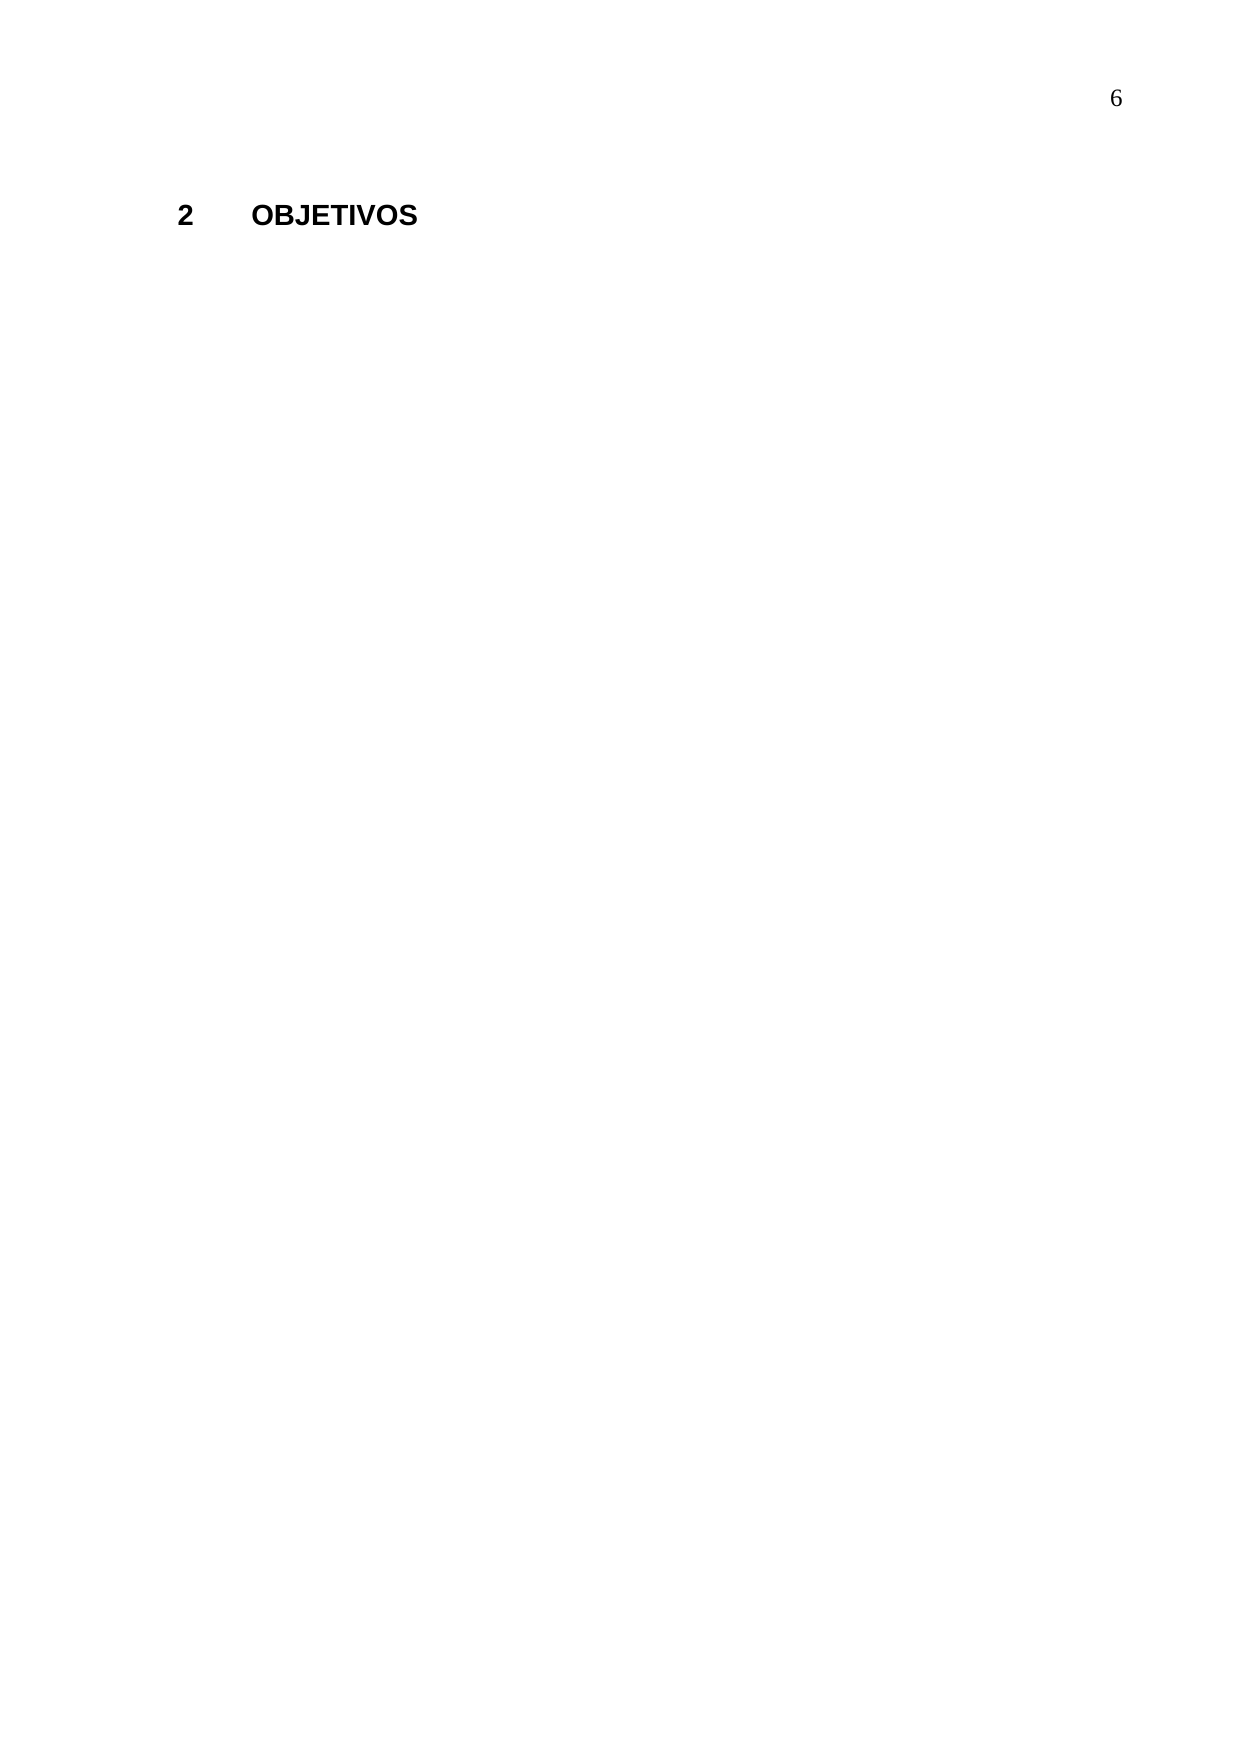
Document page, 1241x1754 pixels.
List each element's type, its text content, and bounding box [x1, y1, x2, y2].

subtitle 2 OBJETIVOS [177, 198, 1122, 231]
